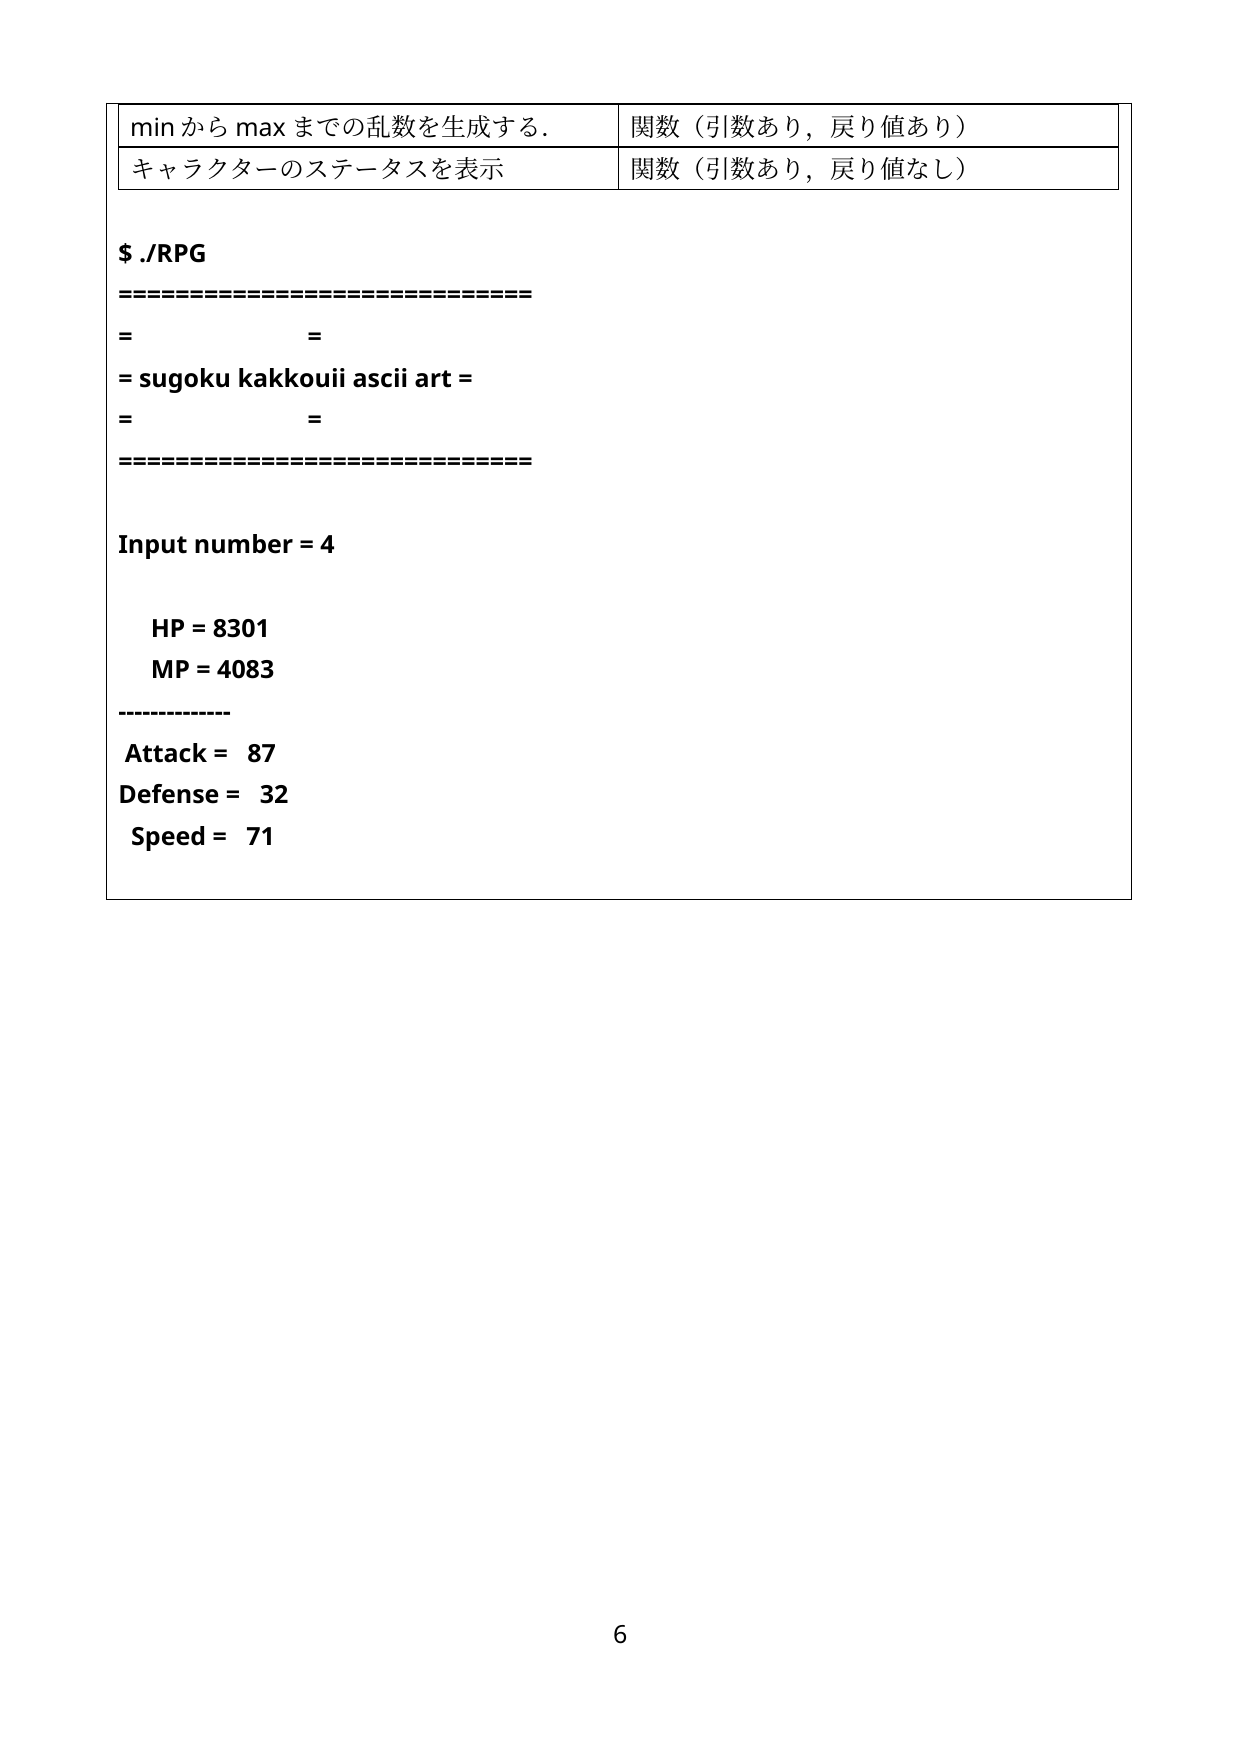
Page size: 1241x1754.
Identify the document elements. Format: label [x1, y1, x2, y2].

table_header [107, 104, 1131, 898]
